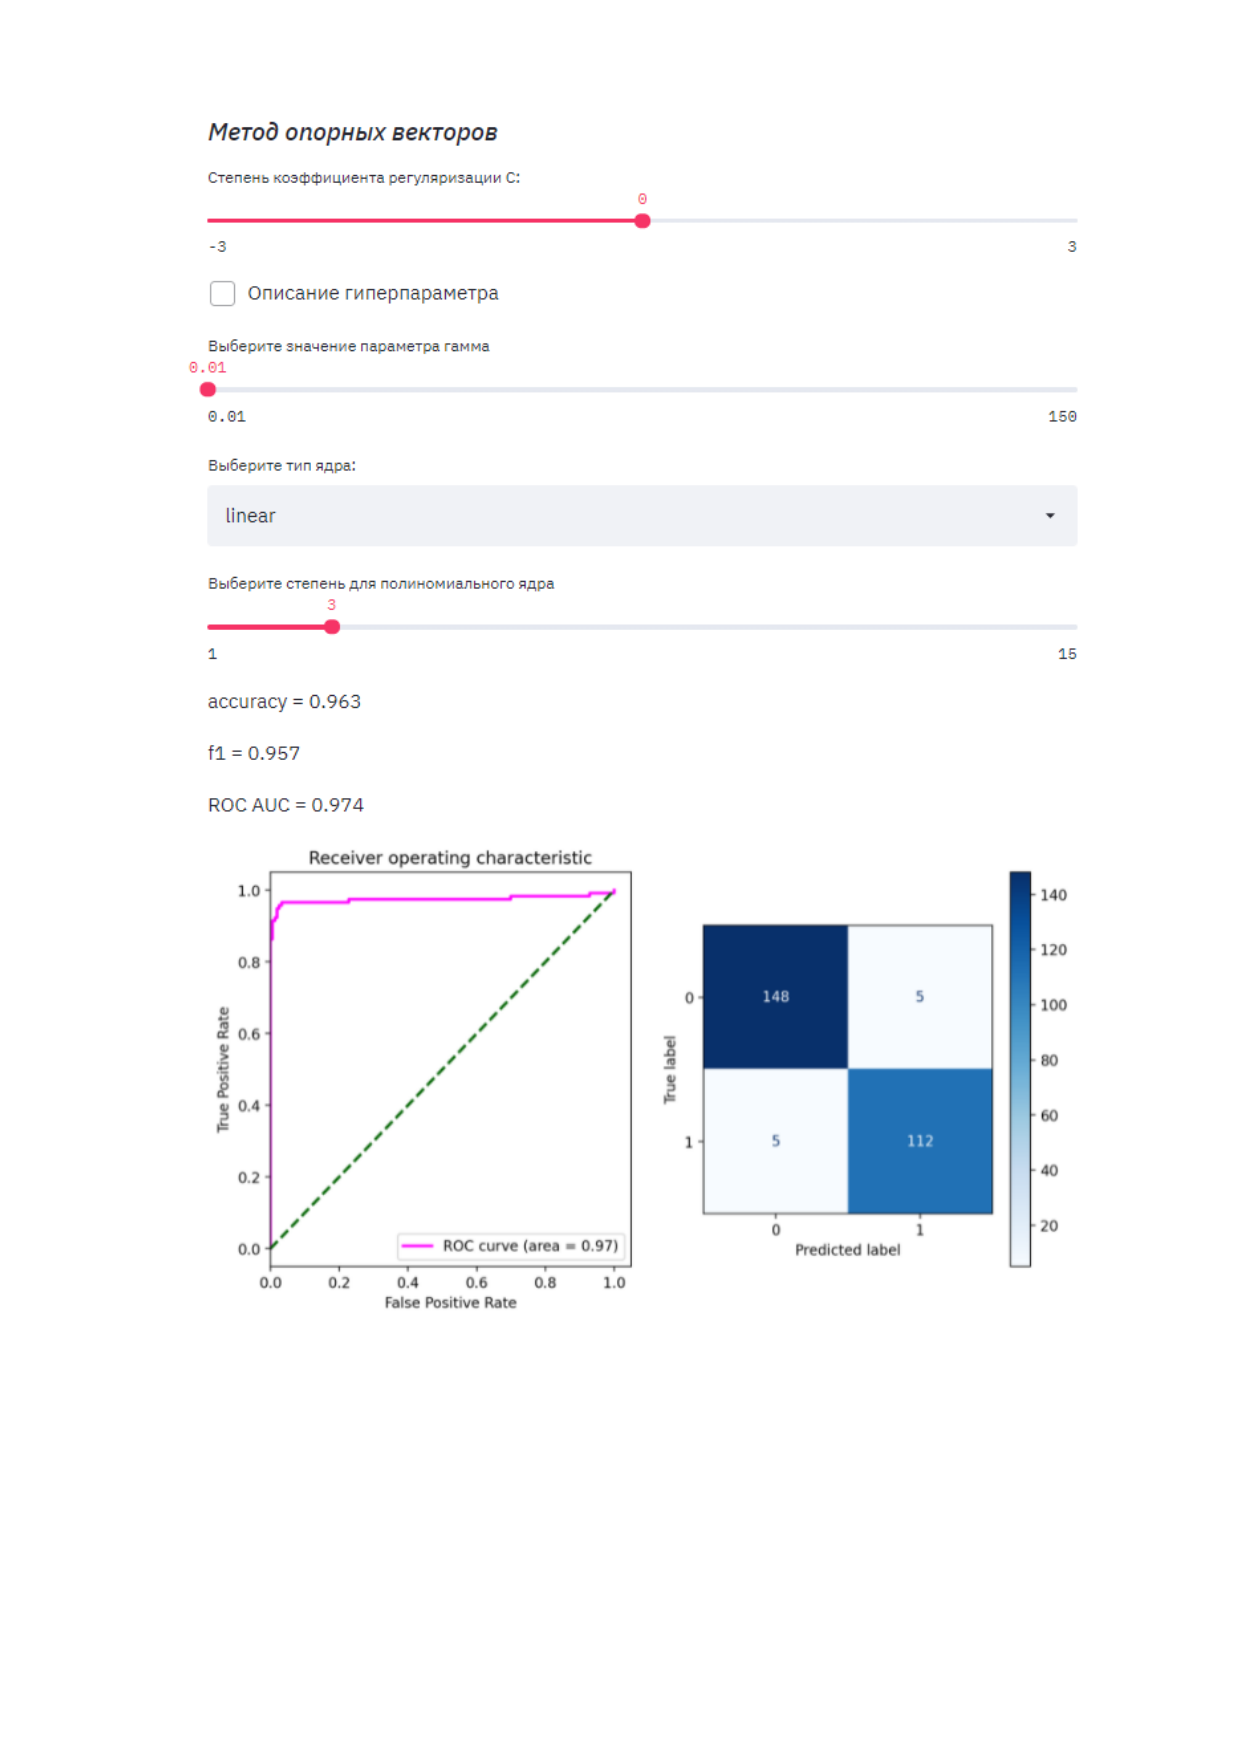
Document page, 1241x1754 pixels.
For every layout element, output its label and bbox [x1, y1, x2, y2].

picture [177, 118, 1152, 1325]
